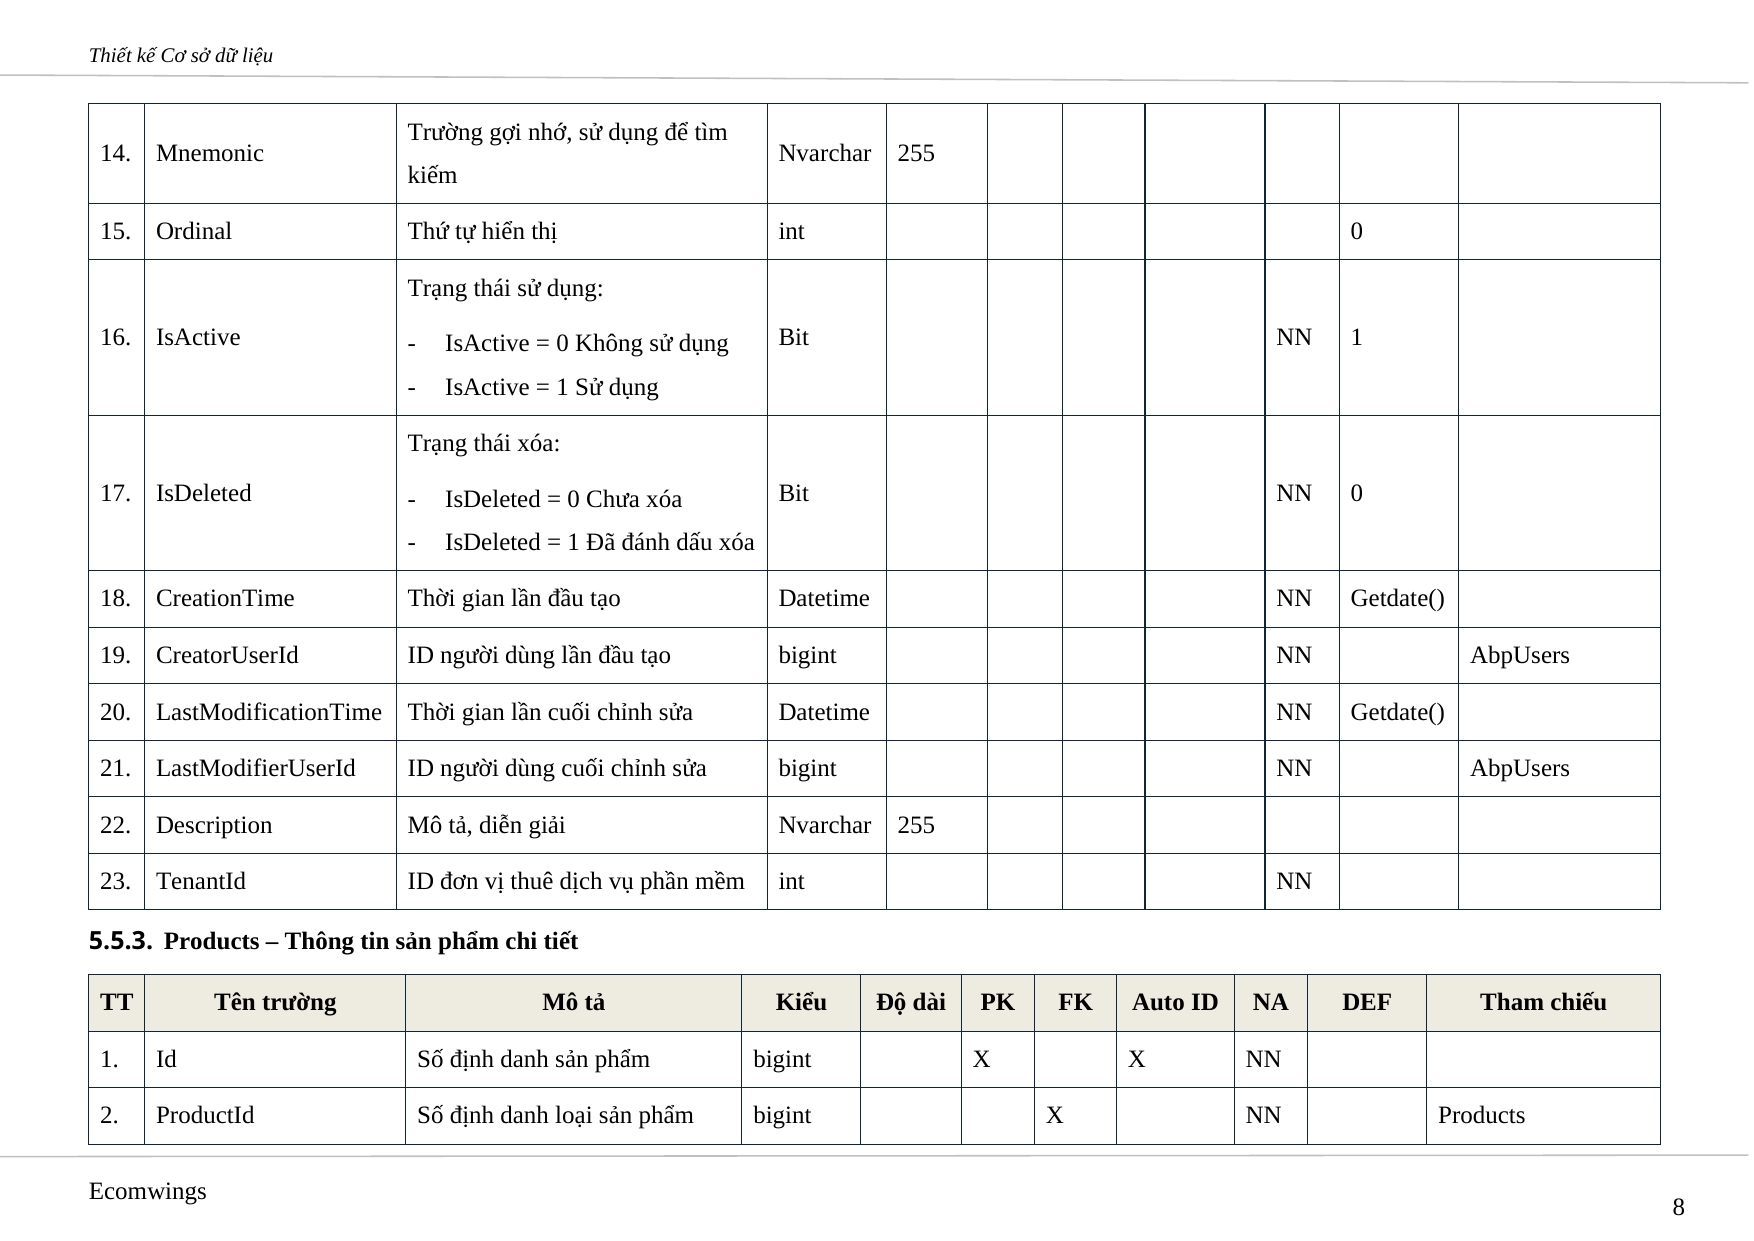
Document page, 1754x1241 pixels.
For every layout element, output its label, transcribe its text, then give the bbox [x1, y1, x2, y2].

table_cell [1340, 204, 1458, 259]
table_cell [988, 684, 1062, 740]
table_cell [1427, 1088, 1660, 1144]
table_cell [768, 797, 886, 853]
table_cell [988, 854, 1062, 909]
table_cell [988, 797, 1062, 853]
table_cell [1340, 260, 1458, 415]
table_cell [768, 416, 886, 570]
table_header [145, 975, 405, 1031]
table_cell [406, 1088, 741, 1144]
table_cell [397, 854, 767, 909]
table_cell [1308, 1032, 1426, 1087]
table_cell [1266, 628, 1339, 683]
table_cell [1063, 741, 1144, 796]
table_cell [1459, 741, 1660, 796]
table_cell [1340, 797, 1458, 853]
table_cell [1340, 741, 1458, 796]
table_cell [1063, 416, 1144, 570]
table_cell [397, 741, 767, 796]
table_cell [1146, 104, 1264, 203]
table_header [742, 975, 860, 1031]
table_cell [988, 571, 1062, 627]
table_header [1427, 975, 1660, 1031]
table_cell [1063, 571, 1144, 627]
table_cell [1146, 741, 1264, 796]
subtitle Products – Thông tin sản phẩm chi tiết [89, 923, 1665, 957]
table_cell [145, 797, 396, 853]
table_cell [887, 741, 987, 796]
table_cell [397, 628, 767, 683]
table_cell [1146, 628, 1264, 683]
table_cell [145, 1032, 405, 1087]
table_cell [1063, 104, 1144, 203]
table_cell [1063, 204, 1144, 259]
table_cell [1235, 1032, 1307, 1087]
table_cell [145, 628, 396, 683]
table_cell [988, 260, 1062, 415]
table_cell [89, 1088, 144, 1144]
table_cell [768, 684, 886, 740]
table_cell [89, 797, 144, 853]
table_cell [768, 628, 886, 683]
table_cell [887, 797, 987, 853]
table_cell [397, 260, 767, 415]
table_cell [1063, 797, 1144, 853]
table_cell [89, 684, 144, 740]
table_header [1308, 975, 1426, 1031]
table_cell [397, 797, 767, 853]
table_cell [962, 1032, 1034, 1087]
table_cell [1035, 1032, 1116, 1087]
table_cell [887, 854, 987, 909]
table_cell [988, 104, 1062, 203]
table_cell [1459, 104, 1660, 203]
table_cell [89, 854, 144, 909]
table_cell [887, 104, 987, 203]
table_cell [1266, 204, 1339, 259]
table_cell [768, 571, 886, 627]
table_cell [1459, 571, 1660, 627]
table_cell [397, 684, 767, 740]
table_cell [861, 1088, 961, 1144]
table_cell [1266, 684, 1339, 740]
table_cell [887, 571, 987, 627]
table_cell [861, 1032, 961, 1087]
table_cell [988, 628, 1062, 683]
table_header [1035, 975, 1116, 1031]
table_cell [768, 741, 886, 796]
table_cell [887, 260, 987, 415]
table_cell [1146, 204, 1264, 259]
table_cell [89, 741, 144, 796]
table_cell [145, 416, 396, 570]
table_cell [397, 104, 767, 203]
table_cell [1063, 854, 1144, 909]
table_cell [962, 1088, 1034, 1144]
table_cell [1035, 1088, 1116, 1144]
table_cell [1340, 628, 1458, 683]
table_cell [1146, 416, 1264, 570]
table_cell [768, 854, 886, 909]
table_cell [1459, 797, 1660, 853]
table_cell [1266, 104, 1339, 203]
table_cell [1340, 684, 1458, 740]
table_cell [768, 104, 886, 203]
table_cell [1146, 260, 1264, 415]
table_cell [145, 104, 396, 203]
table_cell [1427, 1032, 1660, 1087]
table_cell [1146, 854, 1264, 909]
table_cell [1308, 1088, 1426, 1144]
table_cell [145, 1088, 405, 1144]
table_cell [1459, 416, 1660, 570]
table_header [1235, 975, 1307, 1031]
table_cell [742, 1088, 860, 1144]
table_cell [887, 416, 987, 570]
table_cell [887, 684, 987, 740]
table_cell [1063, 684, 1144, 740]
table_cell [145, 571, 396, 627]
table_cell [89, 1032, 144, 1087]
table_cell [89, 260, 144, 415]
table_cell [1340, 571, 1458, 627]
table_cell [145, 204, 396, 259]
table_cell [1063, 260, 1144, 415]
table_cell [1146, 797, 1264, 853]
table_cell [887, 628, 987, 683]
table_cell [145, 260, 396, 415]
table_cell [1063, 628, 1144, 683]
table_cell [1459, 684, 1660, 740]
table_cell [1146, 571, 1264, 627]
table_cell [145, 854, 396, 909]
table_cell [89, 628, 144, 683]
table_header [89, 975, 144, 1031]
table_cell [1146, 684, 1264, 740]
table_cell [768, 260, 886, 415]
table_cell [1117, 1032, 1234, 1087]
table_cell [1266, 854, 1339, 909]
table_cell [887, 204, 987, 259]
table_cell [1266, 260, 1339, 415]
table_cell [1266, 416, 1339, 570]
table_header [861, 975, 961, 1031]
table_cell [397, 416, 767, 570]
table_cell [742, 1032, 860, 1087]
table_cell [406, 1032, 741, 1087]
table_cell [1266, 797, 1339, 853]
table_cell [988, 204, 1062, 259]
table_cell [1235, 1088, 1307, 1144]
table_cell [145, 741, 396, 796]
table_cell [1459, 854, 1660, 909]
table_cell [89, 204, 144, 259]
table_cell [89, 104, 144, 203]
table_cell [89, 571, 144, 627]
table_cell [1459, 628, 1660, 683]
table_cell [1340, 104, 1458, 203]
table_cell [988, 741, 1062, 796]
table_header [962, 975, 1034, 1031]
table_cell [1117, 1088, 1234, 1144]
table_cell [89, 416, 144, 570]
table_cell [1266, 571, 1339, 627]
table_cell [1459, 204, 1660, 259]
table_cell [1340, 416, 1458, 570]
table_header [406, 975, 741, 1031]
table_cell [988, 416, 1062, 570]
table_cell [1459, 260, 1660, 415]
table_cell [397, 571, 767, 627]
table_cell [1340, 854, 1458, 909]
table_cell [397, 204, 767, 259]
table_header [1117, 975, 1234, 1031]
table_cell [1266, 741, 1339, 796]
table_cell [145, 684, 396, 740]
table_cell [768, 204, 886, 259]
